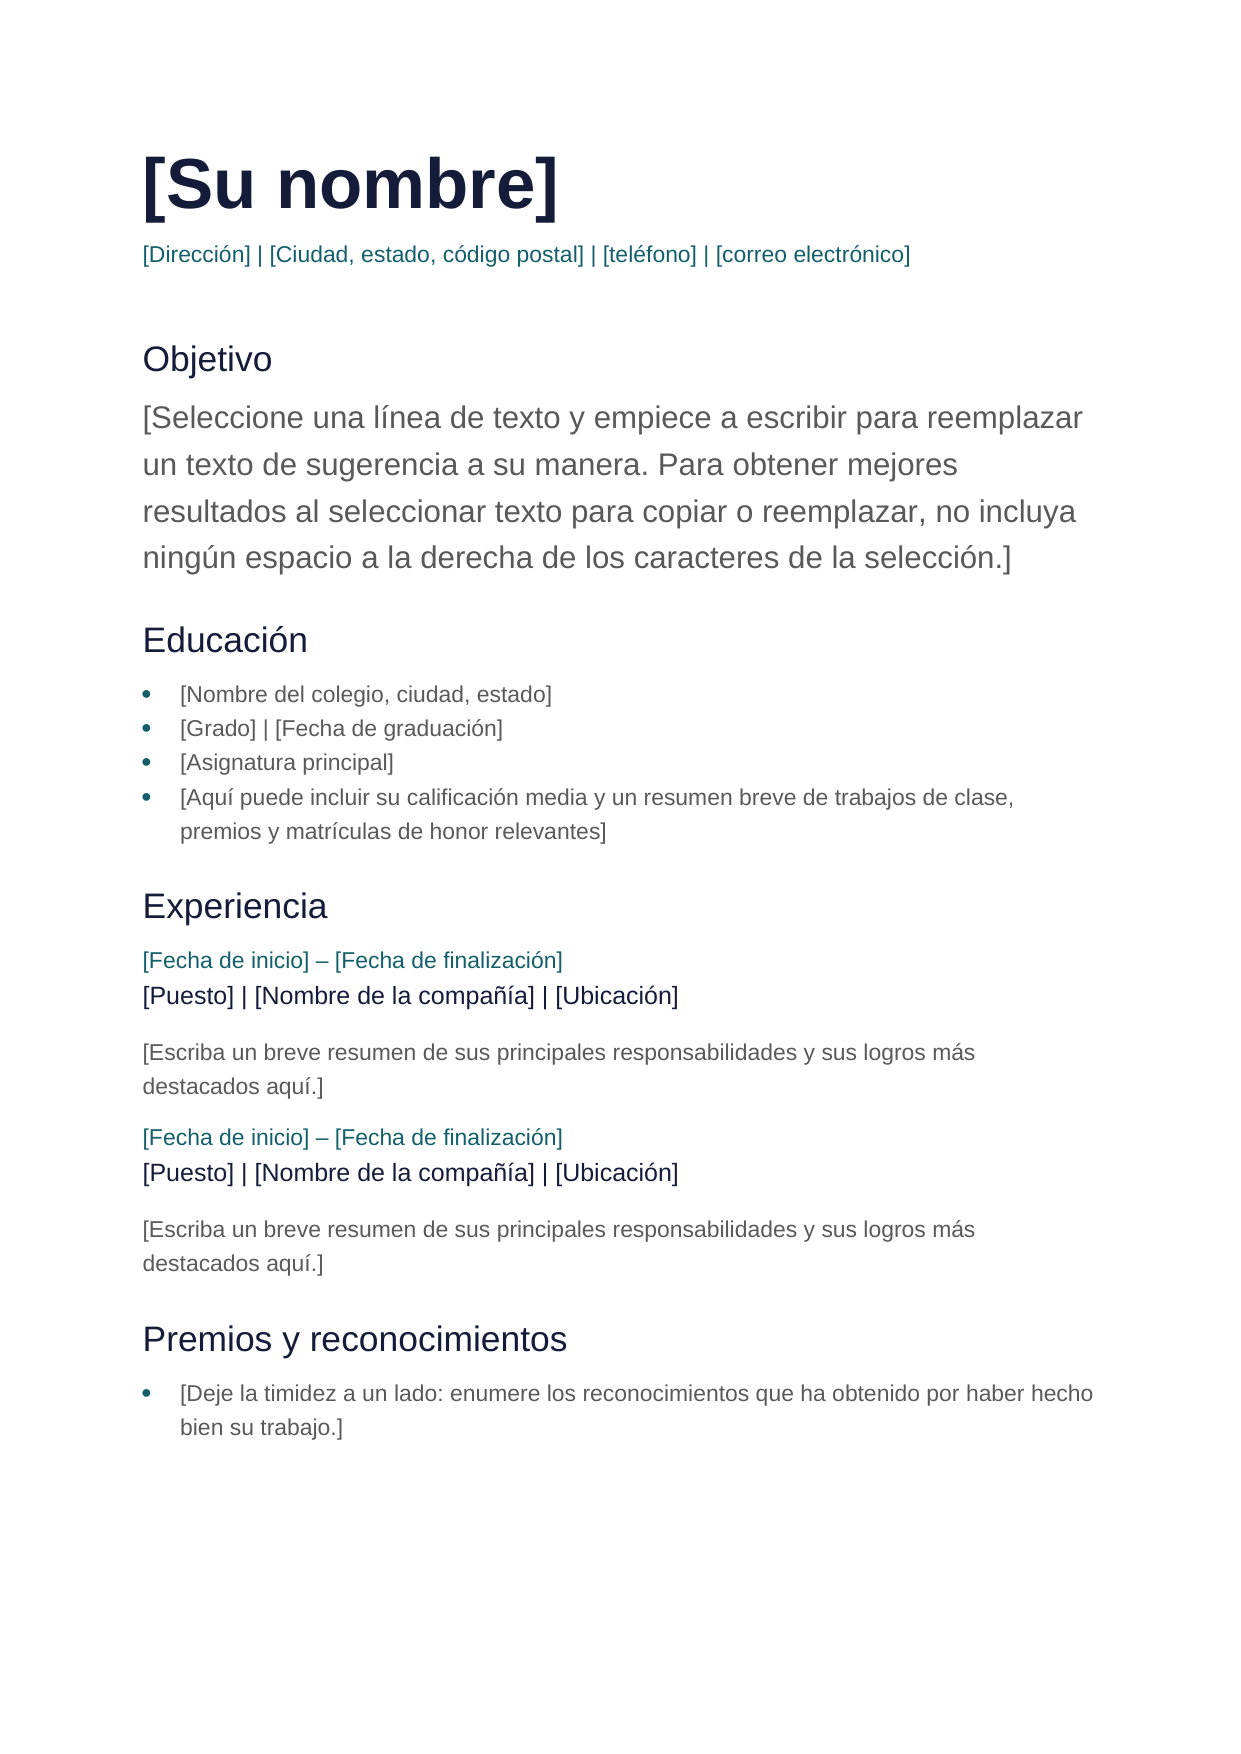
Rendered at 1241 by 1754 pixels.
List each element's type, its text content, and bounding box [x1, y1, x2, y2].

subtitle Premios y reconocimientos [142, 1318, 1098, 1359]
text [Seleccione una línea de texto y empiece a escribir para reemplazar un texto de sugerencia a su manera. Para obtener mejores resultados al seleccionar texto para copiar o reemplazar, no incluya ningún espacio a la derecha de los caracteres de la selección.] [142, 399, 1098, 575]
subtitle [Fecha de inicio] – [Fecha de finalización] [142, 1124, 1098, 1150]
subtitle [Fecha de inicio] – [Fecha de finalización] [142, 947, 1098, 973]
text [Escriba un breve resumen de sus principales responsabilidades y sus logros más destacados aquí.] [142, 1039, 1098, 1099]
text [Escriba un breve resumen de sus principales responsabilidades y sus logros más destacados aquí.] [142, 1216, 1098, 1277]
list [Aquí puede incluir su calificación media y un resumen breve de trabajos de clase, premios y matrículas de honor relevantes] [142, 783, 1098, 844]
list [Grado] | [Fecha de graduación] [142, 715, 1098, 741]
subtitle Experiencia [142, 885, 1098, 926]
subtitle [Puesto] | [Nombre de la compañía] | [Ubicación] [142, 1158, 1098, 1187]
list [Deje la timidez a un lado: enumere los reconocimientos que ha obtenido por haber hecho bien su trabajo.] [142, 1379, 1098, 1440]
list [Asignatura principal] [142, 749, 1098, 776]
title [Su nombre] [142, 142, 1098, 224]
text [Dirección] | [Ciudad, estado, código postal] | [teléfono] | [correo electrónico] [142, 241, 1098, 267]
subtitle Objetivo [142, 338, 1098, 378]
subtitle [Puesto] | [Nombre de la compañía] | [Ubicación] [142, 981, 1098, 1009]
list [Nombre del colegio, ciudad, estado] [142, 681, 1098, 707]
subtitle Educación [142, 619, 1098, 660]
